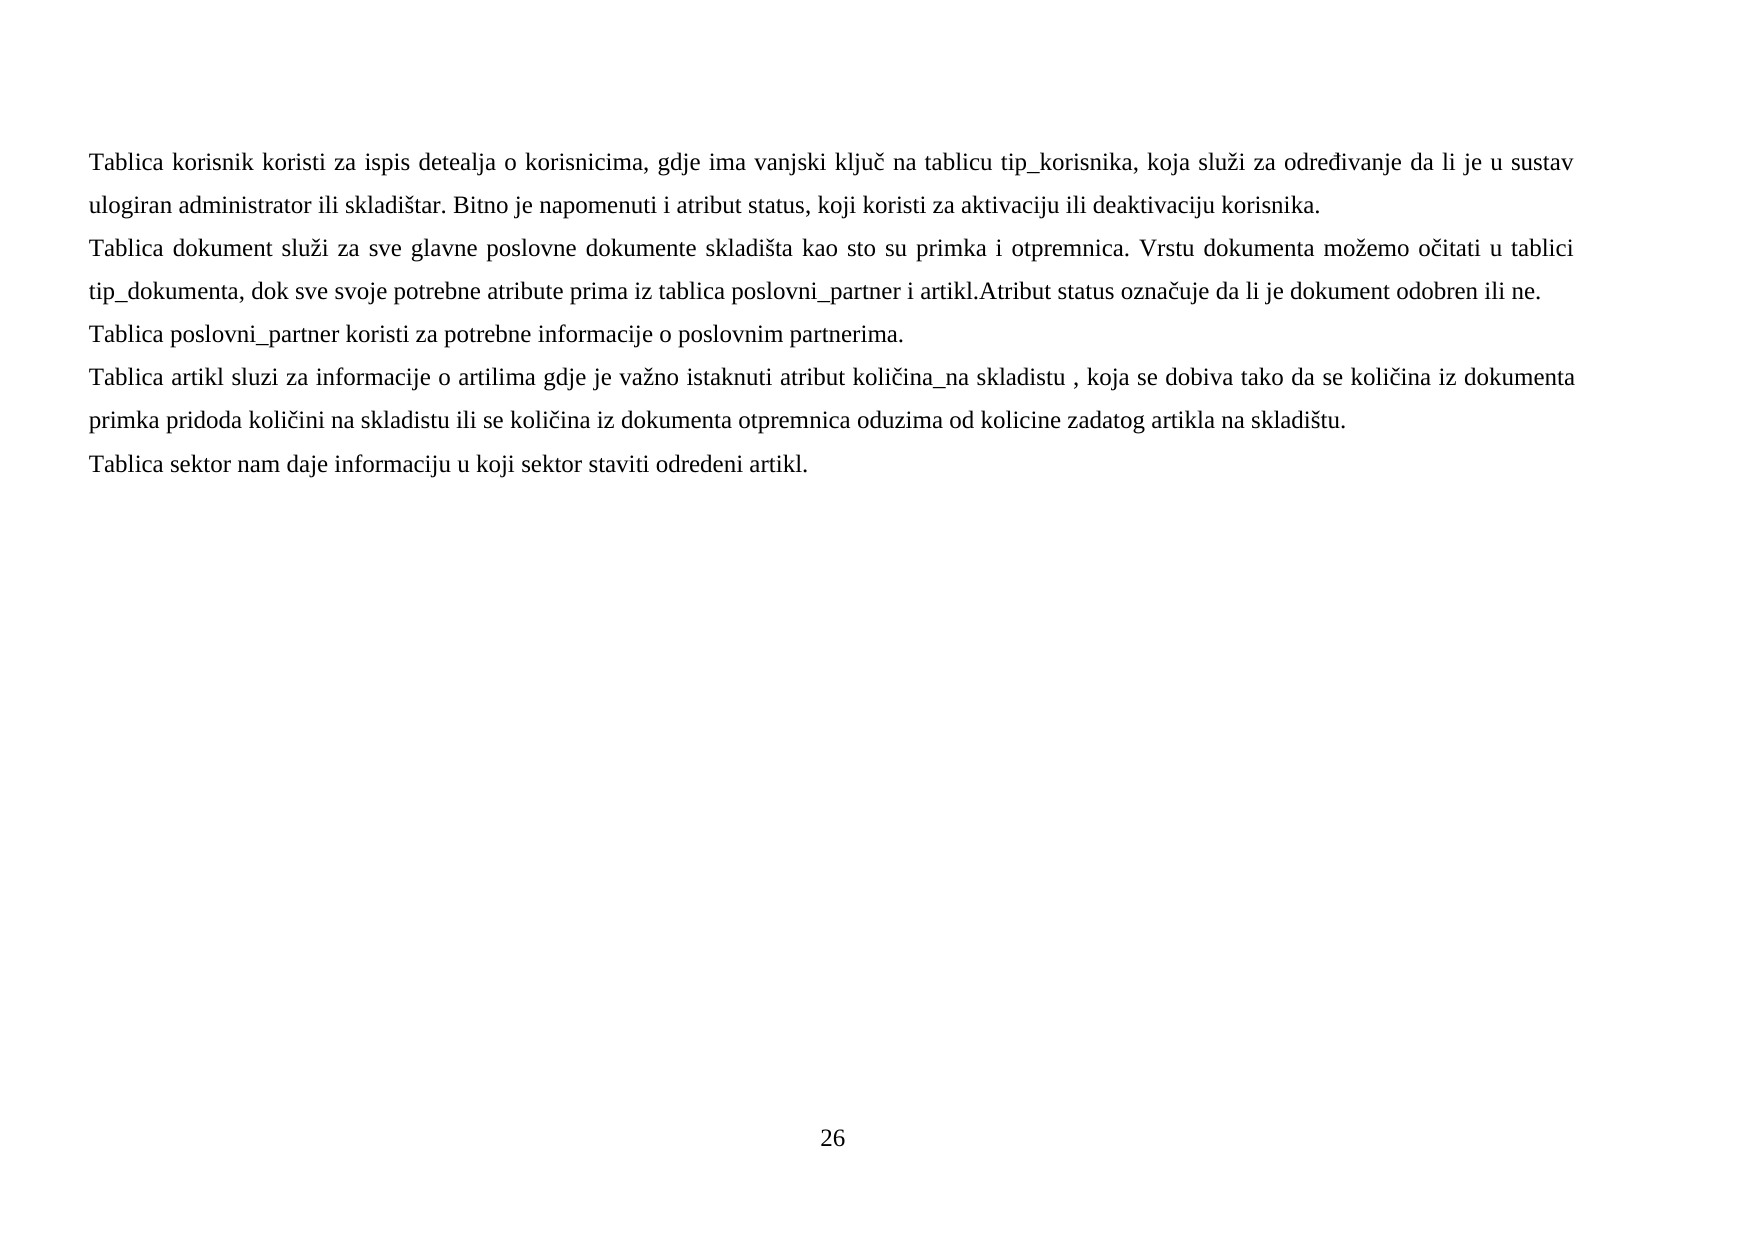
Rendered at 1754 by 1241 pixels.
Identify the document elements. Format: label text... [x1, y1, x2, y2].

text Tablica dokument služi za sve glavne poslovne dokumente skladišta kao sto su primka i otpremnica. Vrstu dokumenta možemo očitati u tablici tip_dokumenta, dok sve svoje potrebne atribute prima iz tablica poslovni_partner i artikl.Atribut status označuje da li je dokument odobren ili ne. [89, 233, 1577, 305]
text Tablica korisnik koristi za ispis detealja o korisnicima, gdje ima vanjski ključ na tablicu tip_korisnika, koja služi za određivanje da li je u sustav ulogiran administrator ili skladištar. Bitno je napomenuti i atribut status, koji koristi za aktivaciju ili deaktivaciju korisnika. [89, 147, 1577, 219]
text Tablica artikl sluzi za informacije o artilima gdje je važno istaknuti atribut količina_na skladistu , koja se dobiva tako da se količina iz dokumenta primka pridoda količini na skladistu ili se količina iz dokumenta otpremnica oduzima od kolicine zadatog artikla na skladištu. [89, 362, 1577, 434]
text Tablica sektor nam daje informaciju u koji sektor staviti odredeni artikl. [89, 449, 1577, 477]
text Tablica poslovni_partner koristi za potrebne informacije o poslovnim partnerima. [89, 319, 1577, 348]
